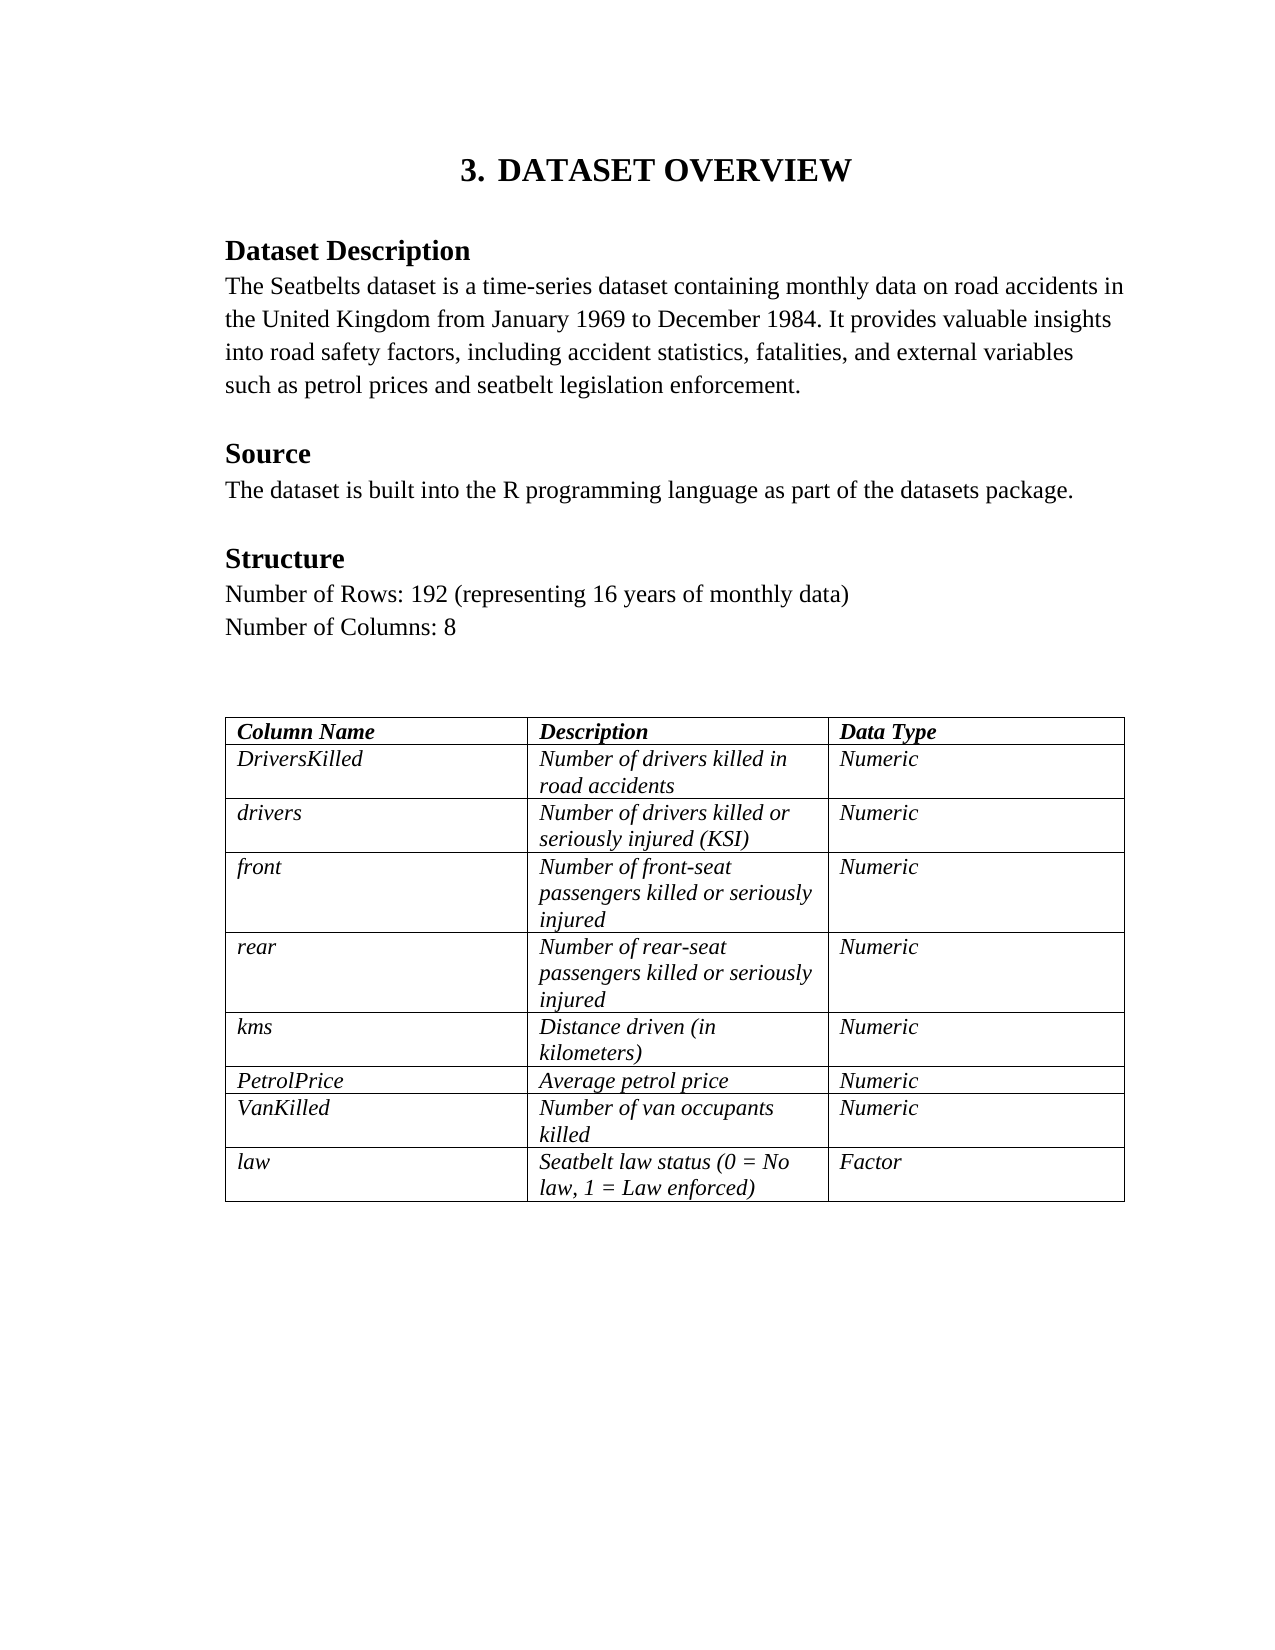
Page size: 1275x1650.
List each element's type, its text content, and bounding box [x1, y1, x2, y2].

list Dataset Description [225, 233, 1125, 266]
table_cell Numeric [829, 853, 1124, 932]
table_cell Numeric [829, 933, 1124, 1012]
table_cell Average petrol price [528, 1067, 828, 1093]
list The Seatbelts dataset is a time-series dataset containing monthly data on road accidents in the United Kingdom from January 1969 to December 1984. It provides valuable insights into road safety factors, including accident statistics, fatalities, and external variables such as petrol prices and seatbelt legislation enforcement. [225, 271, 1125, 399]
table_header Data Type [829, 718, 1124, 744]
table_cell rear [226, 933, 527, 1012]
table_cell DriversKilled [226, 745, 527, 798]
table_cell PetrolPrice [226, 1067, 527, 1093]
table_cell VanKilled [226, 1094, 527, 1147]
table_cell front [226, 853, 527, 932]
table_cell Numeric [829, 1013, 1124, 1066]
table_cell Number of drivers killed in road accidents [528, 745, 828, 798]
table_cell Number of van occupants killed [528, 1094, 828, 1147]
table_cell kms [226, 1013, 527, 1066]
table_cell Seatbelt law status (0 = No law, 1 = Law enforced) [528, 1148, 828, 1201]
table_header Column Name [226, 718, 527, 744]
table_cell Numeric [829, 799, 1124, 852]
table_cell Distance driven (in kilometers) [528, 1013, 828, 1066]
table_cell Numeric [829, 1094, 1124, 1147]
list Structure [225, 541, 1125, 574]
table_cell Number of rear-seat passengers killed or seriously injured [528, 933, 828, 1012]
table_cell Numeric [829, 745, 1124, 798]
table_cell Numeric [829, 1067, 1124, 1093]
table_cell drivers [226, 799, 527, 852]
list Number of Columns: 8 [225, 612, 1125, 641]
list The dataset is built into the R programming language as part of the datasets package. [225, 475, 1125, 503]
list Number of Rows: 192 (representing 16 years of monthly data) [225, 579, 1125, 608]
table_cell Number of drivers killed or seriously injured (KSI) [528, 799, 828, 852]
table_cell Number of front-seat passengers killed or seriously injured [528, 853, 828, 932]
list DATASET OVERVIEW [187, 150, 1125, 188]
table_cell Factor [829, 1148, 1124, 1201]
list Source [225, 436, 1125, 470]
table_header Description [528, 718, 828, 744]
table_cell law [226, 1148, 527, 1201]
